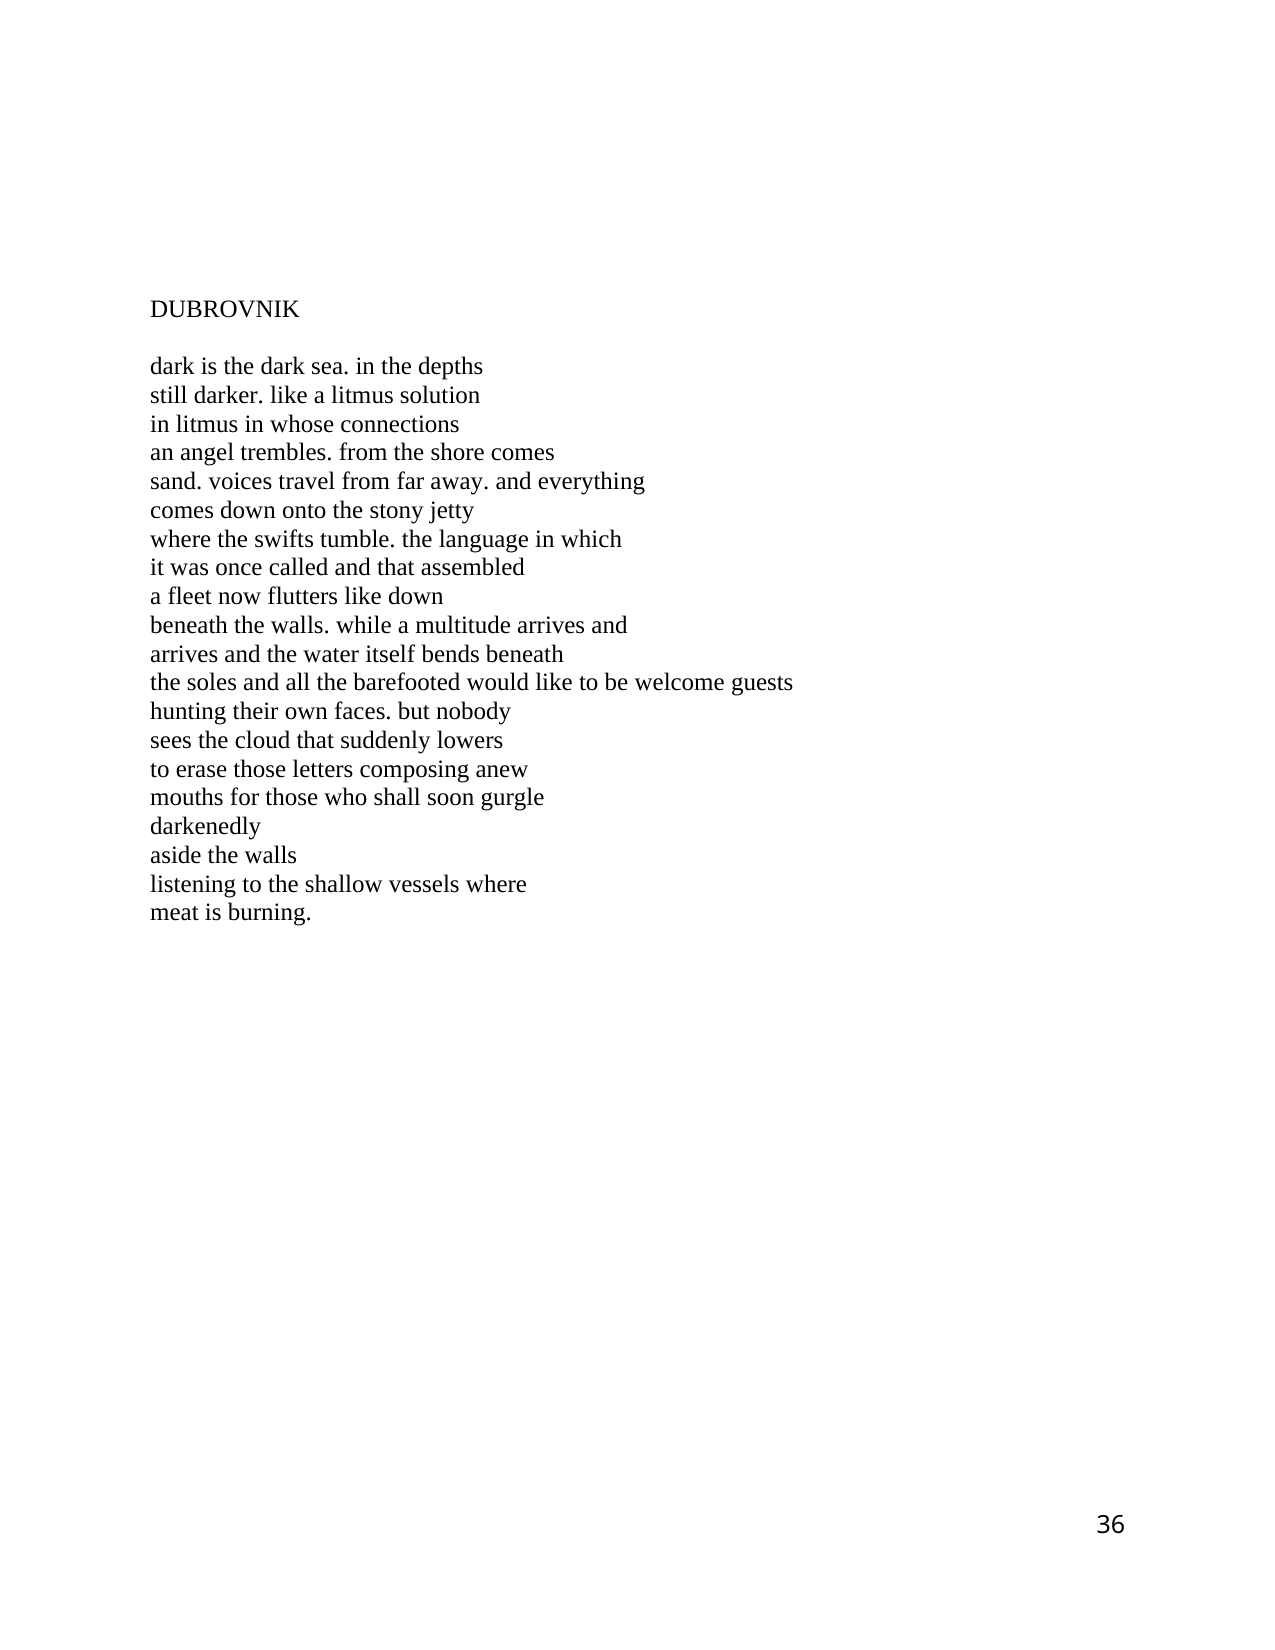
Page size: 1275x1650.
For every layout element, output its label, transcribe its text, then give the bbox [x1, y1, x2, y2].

text a fleet now flutters like down [150, 581, 1125, 610]
text the soles and all the barefooted would like to be welcome guests [150, 667, 1125, 696]
text an angel trembles. from the shore comes [150, 437, 1125, 466]
text beneath the walls. while a multitude arrives and [150, 610, 1125, 639]
text arrives and the water itself bends beneath [150, 639, 1125, 667]
text comes down onto the stony jetty [150, 495, 1125, 524]
text mouths for those who shall soon gurgle [150, 782, 1125, 811]
text aside the walls [150, 840, 1125, 869]
text meat is burning. [150, 897, 1125, 926]
text where the swifts tumble. the language in which [150, 524, 1125, 552]
text sees the cloud that suddenly lowers [150, 725, 1125, 754]
text DUBROVNIK [150, 294, 1125, 322]
text hunting their own faces. but nobody [150, 696, 1125, 725]
text listening to the shallow vessels where [150, 869, 1125, 897]
text still darker. like a litmus solution [150, 380, 1125, 409]
text darkenedly [150, 811, 1125, 840]
text it was once called and that assembled [150, 552, 1125, 581]
text to erase those letters composing anew [150, 754, 1125, 782]
text in litmus in whose connections [150, 409, 1125, 437]
text sand. voices travel from far away. and everything [150, 466, 1125, 495]
text dark is the dark sea. in the depths [150, 351, 1125, 380]
